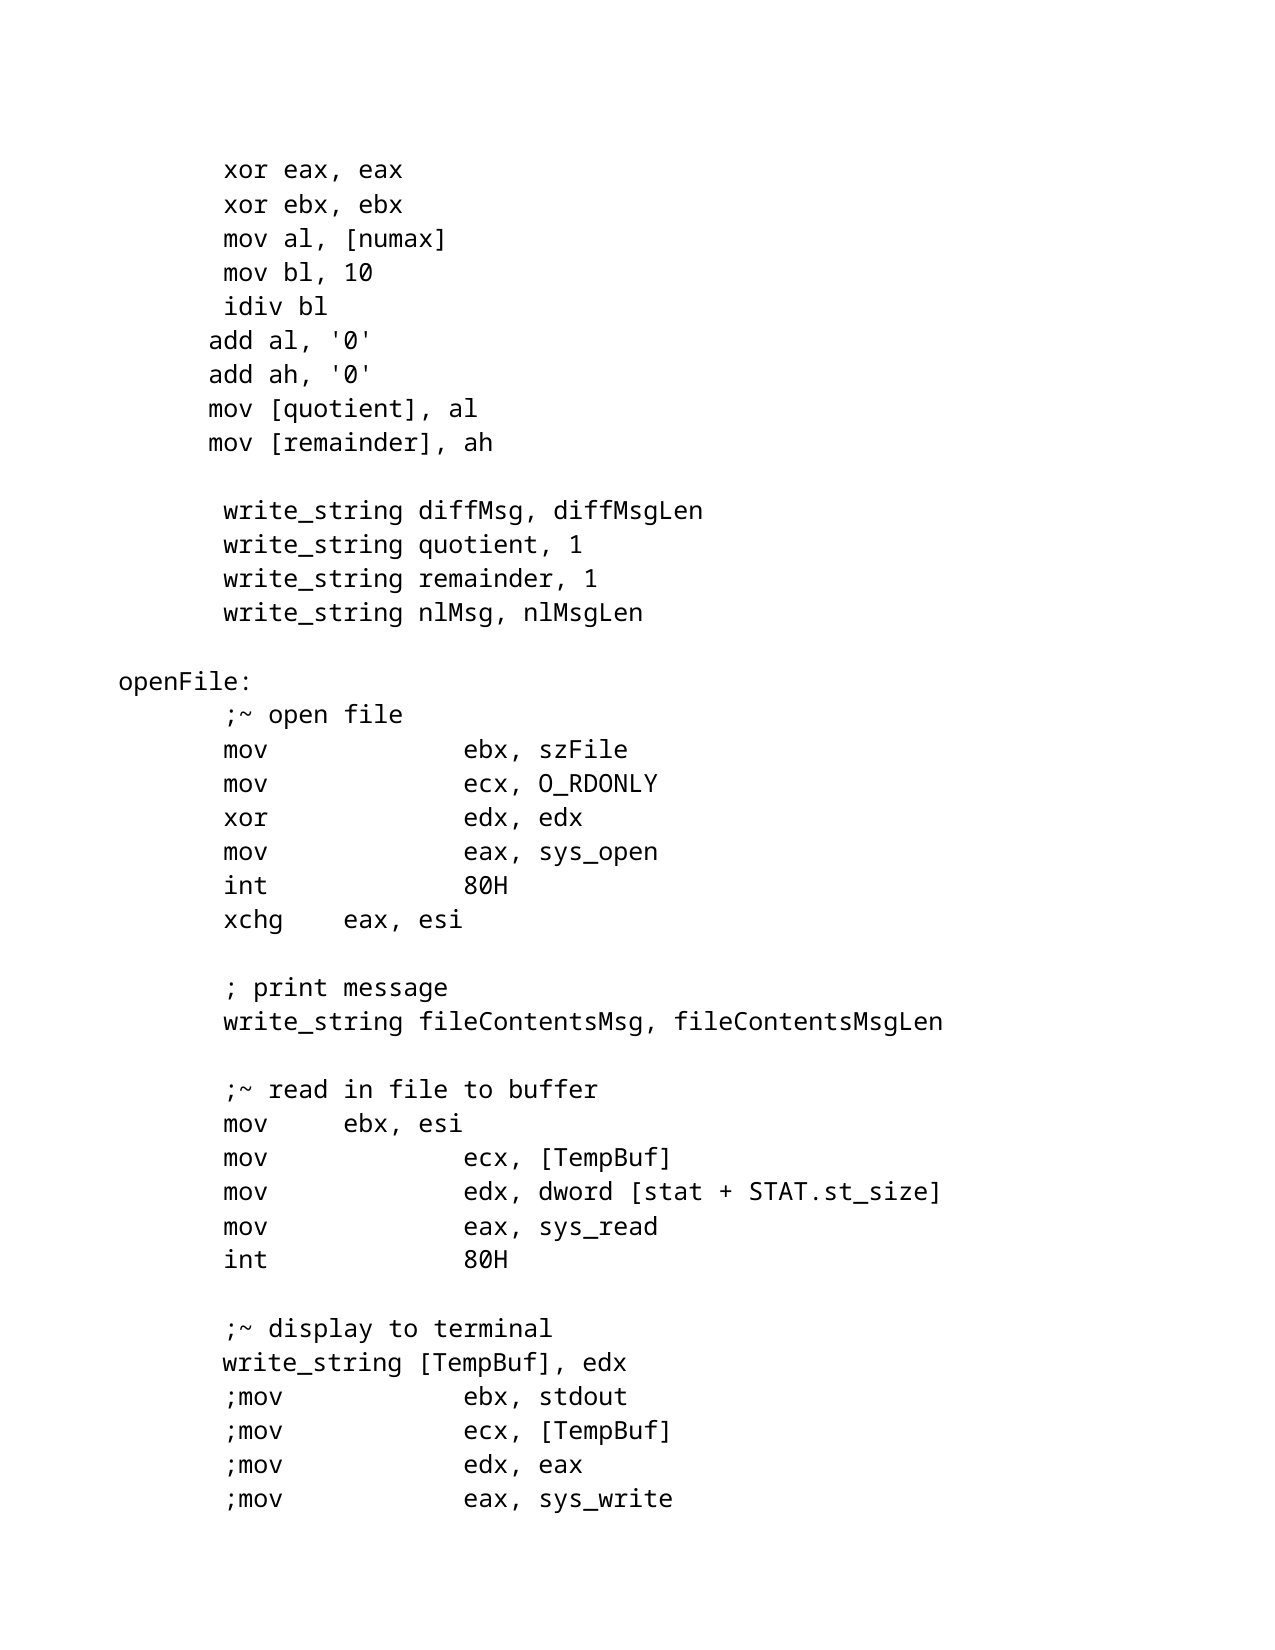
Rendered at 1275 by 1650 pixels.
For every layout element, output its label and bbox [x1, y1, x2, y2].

text [118, 118, 1157, 1515]
